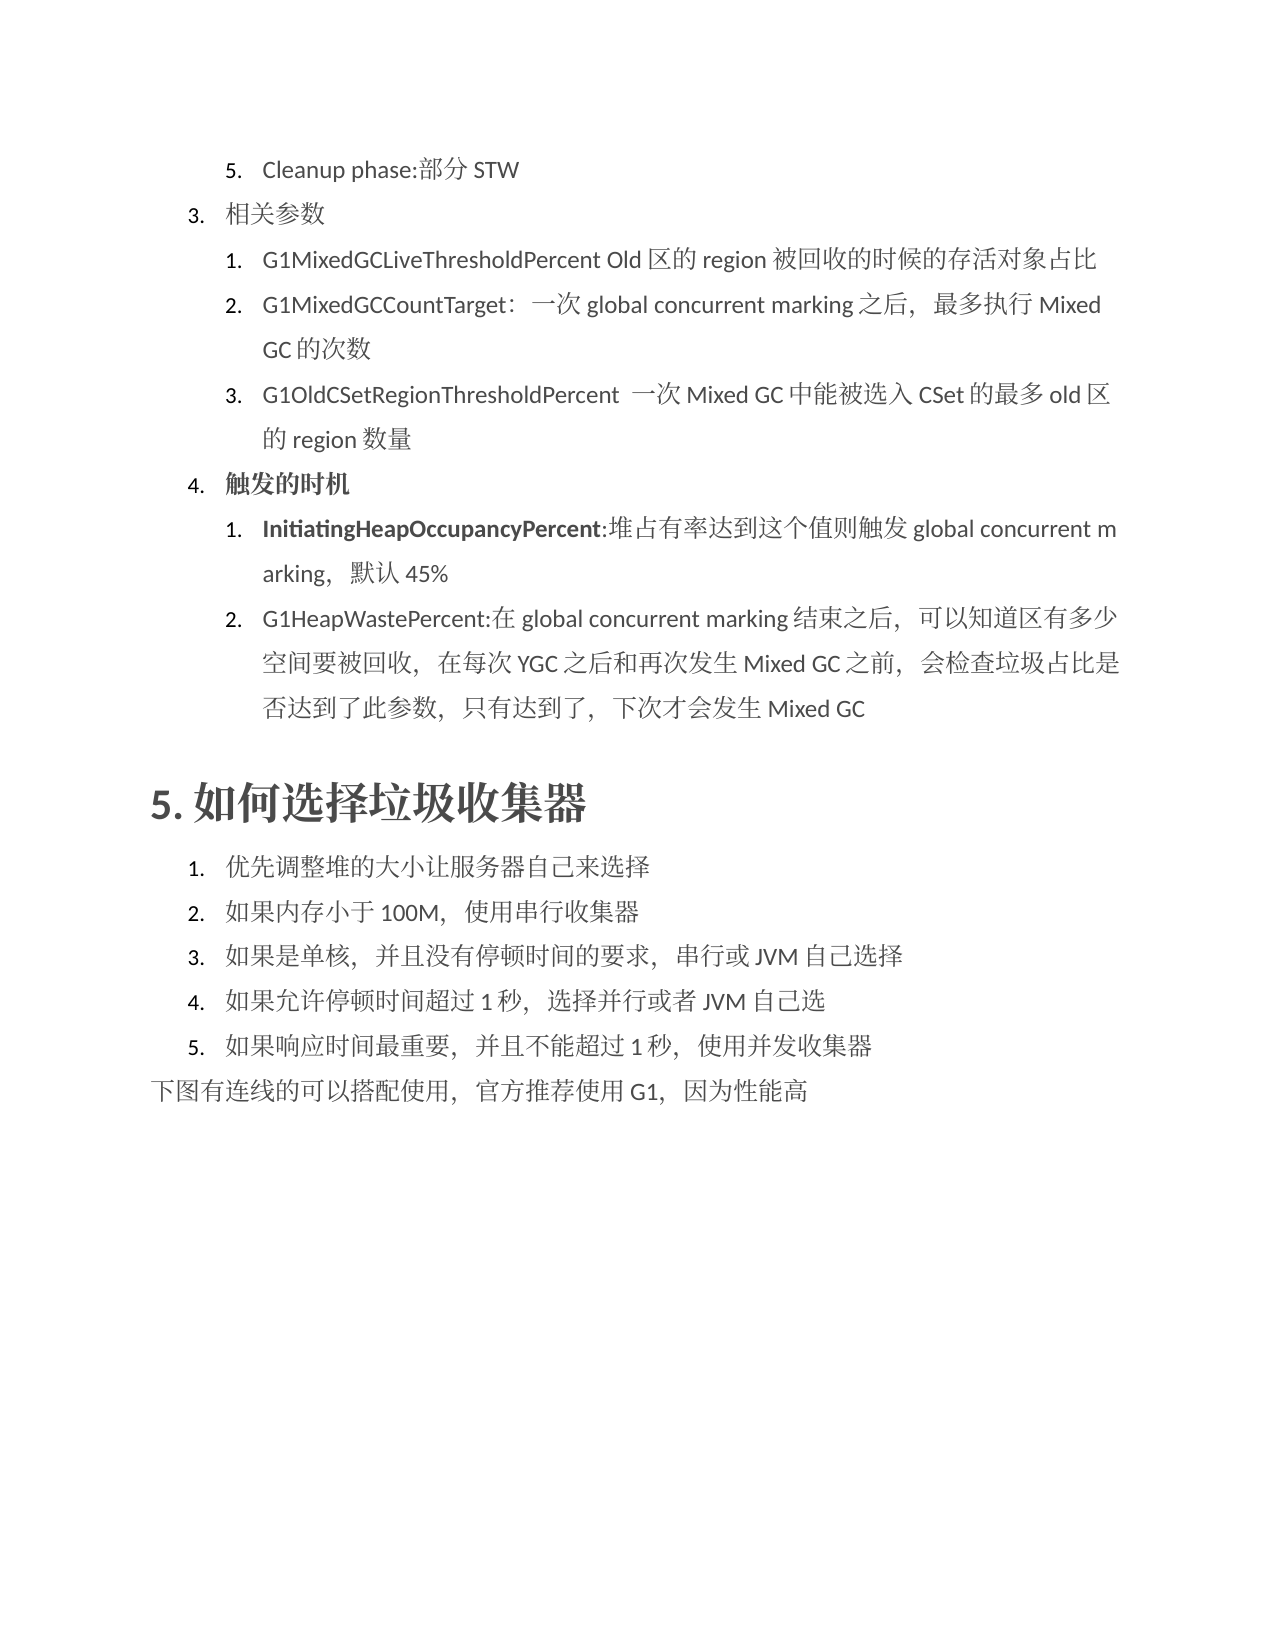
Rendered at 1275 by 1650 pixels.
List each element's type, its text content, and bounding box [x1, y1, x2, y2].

list G1HeapWastePercent:在global concurrent marking结束之后，可以知道区有多少空间要被回收，在每次YGC之后和再次发生Mixed GC之前，会检查垃圾占比是否达到了此参数，只有达到了，下次才会发生Mixed GC [225, 599, 1125, 725]
list 如果是单核，并且没有停顿时间的要求，串行或JVM自己选择 [187, 937, 1125, 973]
list Cleanup phase:部分STW [225, 150, 1125, 186]
list 如果响应时间最重要，并且不能超过1秒，使用并发收集器 [187, 1027, 1125, 1063]
list InitiatingHeapOccupancyPercent:堆占有率达到这个值则触发global concurrent marking，默认45% [225, 509, 1125, 590]
list 优先调整堆的大小让服务器自己来选择 [187, 847, 1125, 883]
list 触发的时机 [187, 464, 1125, 500]
list G1MixedGCLiveThresholdPercent Old区的region被回收的时候的存活对象占比 [225, 240, 1125, 276]
text 5. 如何选择垃圾收集器 [150, 769, 1125, 832]
list 相关参数 [187, 195, 1125, 231]
list 如果内存小于100M，使用串行收集器 [187, 892, 1125, 928]
list 如果允许停顿时间超过1秒，选择并行或者JVM自己选 [187, 982, 1125, 1018]
list G1MixedGCCountTarget：一次global concurrent marking之后，最多执行Mixed GC的次数 [225, 285, 1125, 366]
list G1OldCSetRegionThresholdPercent 一次Mixed GC中能被选入CSet的最多old区的region数量 [225, 374, 1125, 455]
text 下图有连线的可以搭配使用，官方推荐使用G1，因为性能高 [150, 1072, 1125, 1108]
